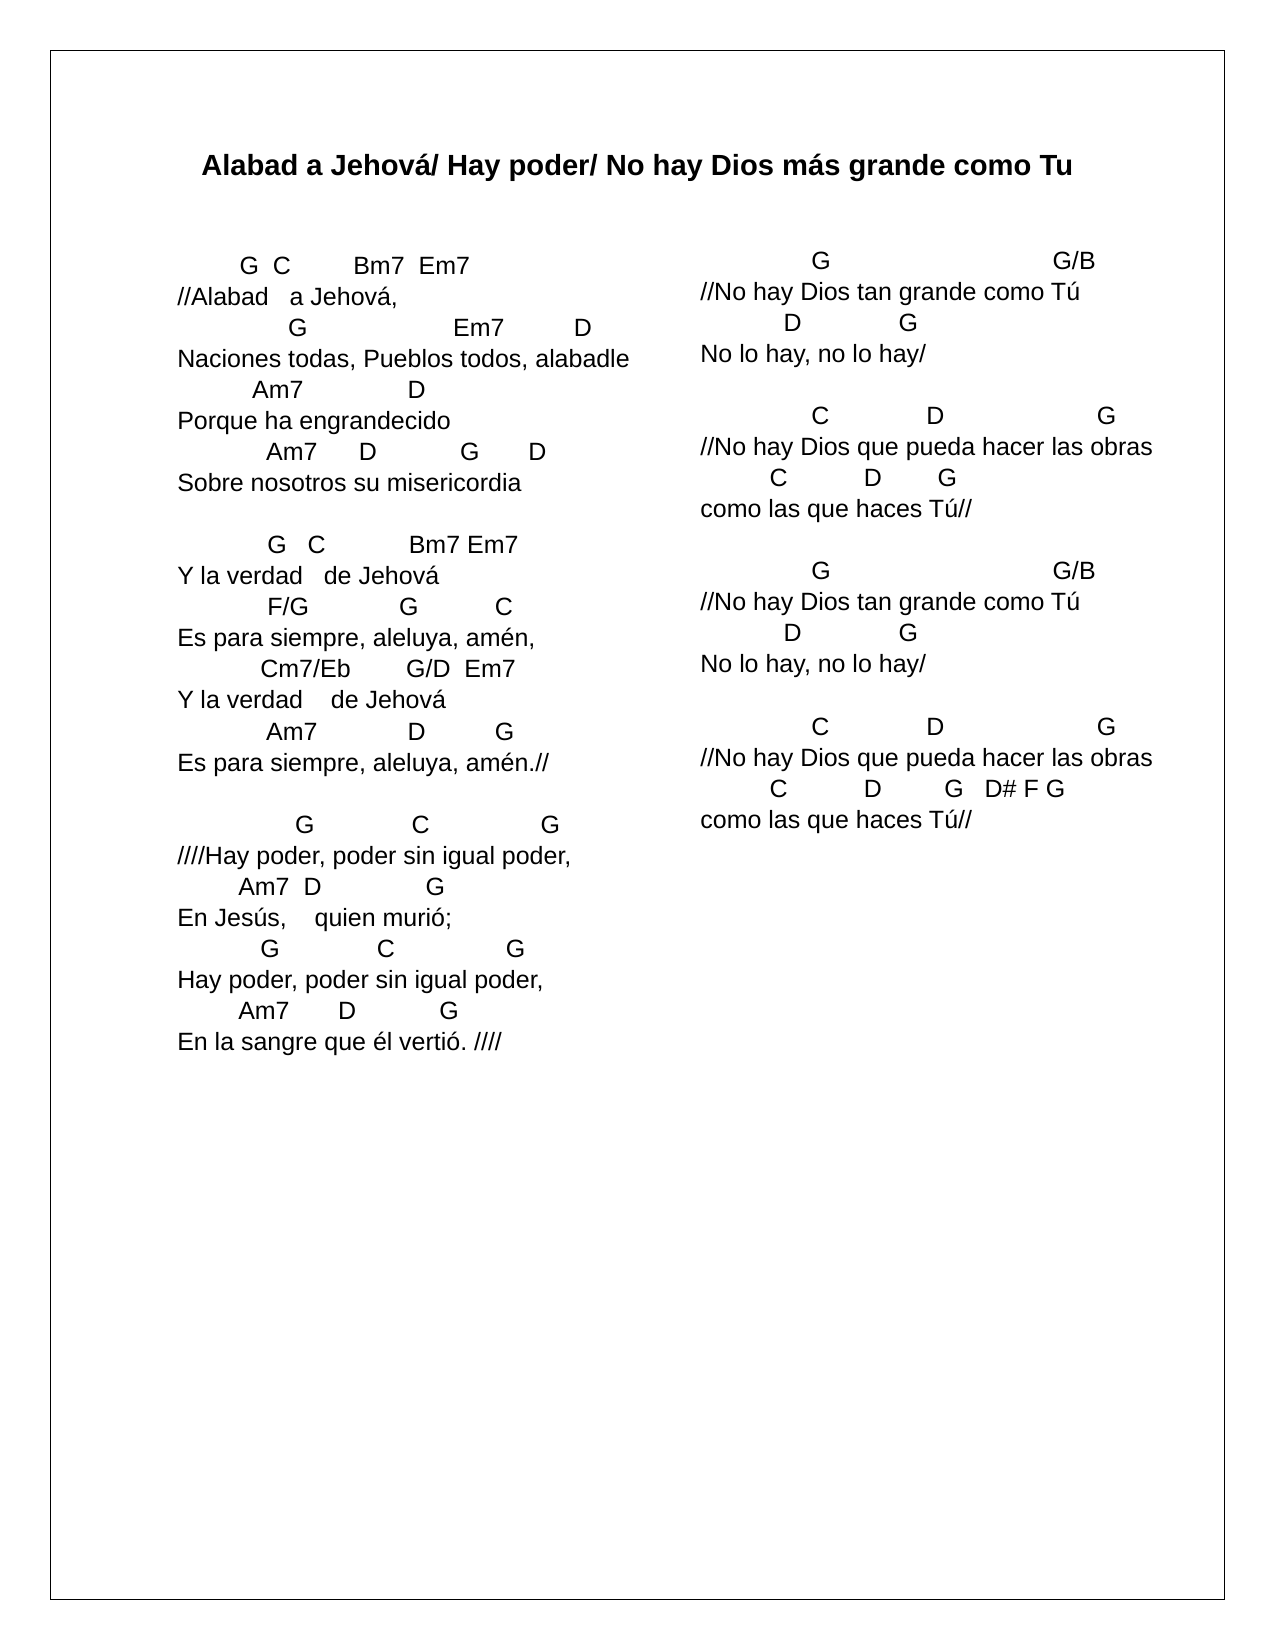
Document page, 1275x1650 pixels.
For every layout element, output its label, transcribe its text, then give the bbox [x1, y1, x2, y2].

text Am7 D [177, 375, 685, 404]
text Y la verdad de Jehová [177, 561, 685, 590]
text Es para siempre, aleluya, amén.// [177, 747, 685, 776]
text G C G [177, 934, 1098, 962]
text En Jesús, quien murió; [177, 903, 1098, 931]
text Alabad a Jehová/ Hay poder/ No hay Dios más grande como Tu [177, 147, 1098, 181]
text Naciones todas, Pueblos todos, alabadle [177, 344, 685, 373]
text Sobre nosotros su misericordia [177, 468, 685, 497]
text Cm7/Eb G/D Em7 [177, 654, 685, 683]
text Am7 D G [177, 996, 1098, 1024]
text Am7 D G [177, 716, 685, 745]
text Am7 D G [177, 872, 1098, 900]
text G Em7 D [177, 313, 685, 342]
text G C Bm7 Em7 [177, 251, 685, 279]
text G C Bm7 Em7 [177, 530, 685, 559]
text Am7 D G D [177, 437, 685, 466]
text G C G [177, 809, 685, 838]
text ////Hay poder, poder sin igual poder, [177, 841, 1098, 869]
text Hay poder, poder sin igual poder, [177, 965, 1098, 993]
text En la sangre que él vertió. //// [177, 1027, 1098, 1056]
text F/G G C [177, 592, 685, 621]
text //Alabad a Jehová, [177, 282, 685, 311]
text Es para siempre, aleluya, amén, [177, 623, 685, 652]
text Y la verdad de Jehová [177, 685, 685, 714]
text Porque ha engrandecido [177, 406, 685, 435]
